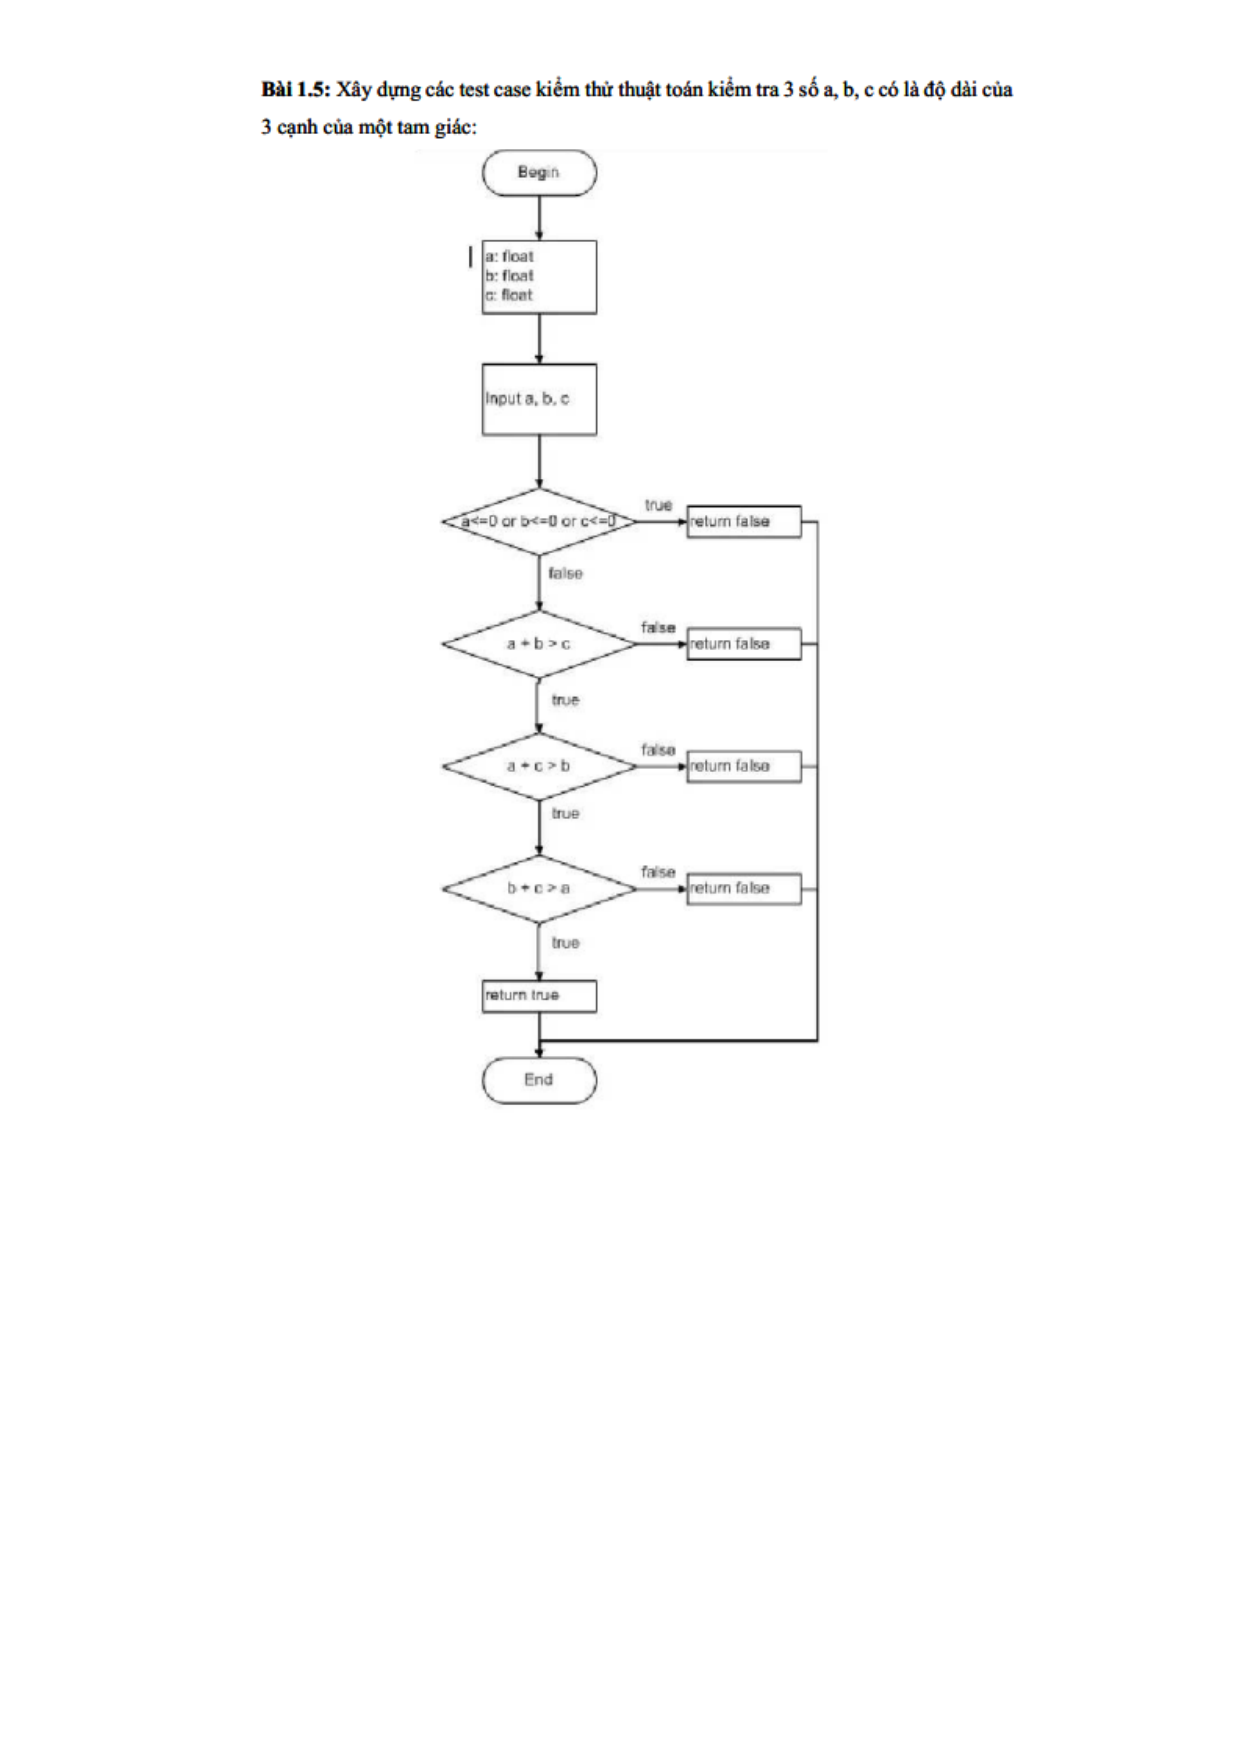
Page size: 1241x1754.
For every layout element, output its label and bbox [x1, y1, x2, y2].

picture [238, 73, 1031, 1141]
